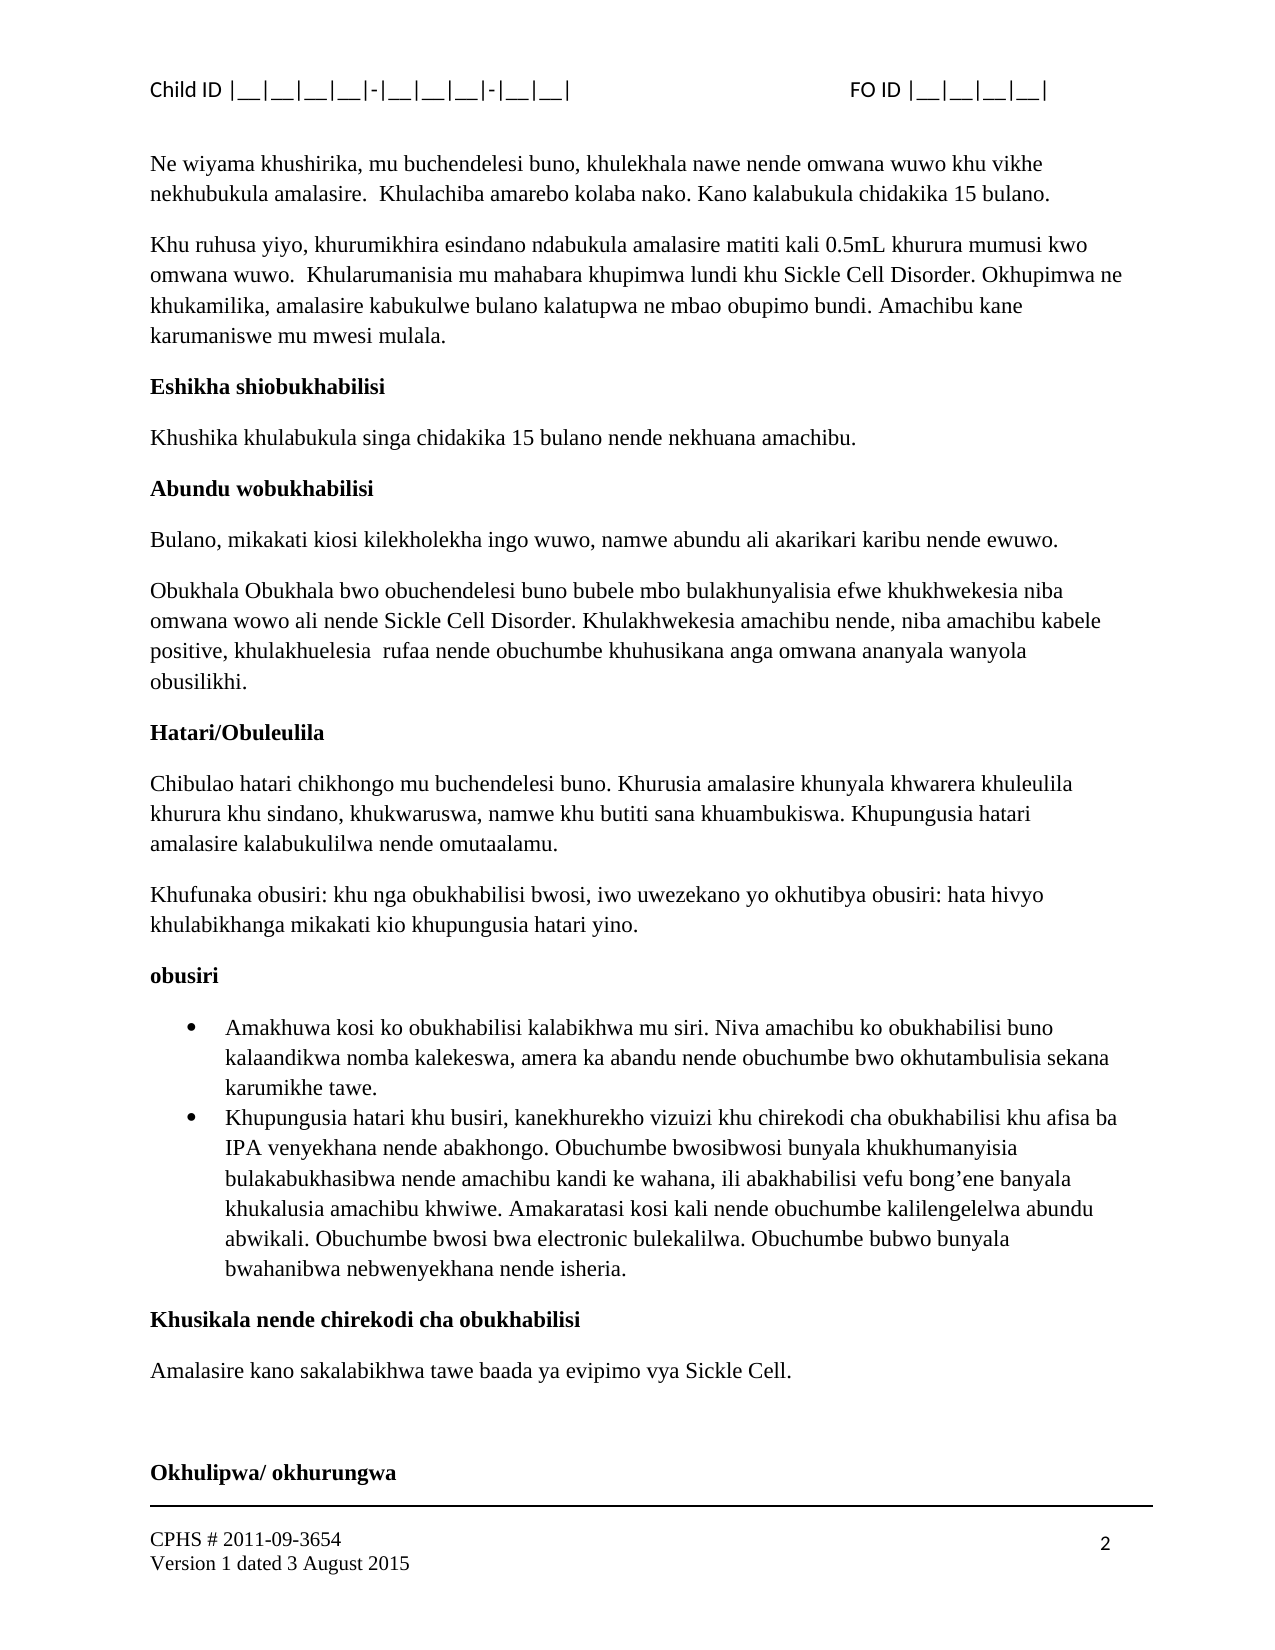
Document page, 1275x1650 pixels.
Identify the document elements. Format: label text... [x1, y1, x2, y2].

text Eshikha shiobukhabilisi [150, 373, 1125, 399]
list Amakhuwa kosi ko obukhabilisi kalabikhwa mu siri. Niva amachibu ko obukhabilisi buno kalaandikwa nomba kalekeswa, amera ka abandu nende obuchumbe bwo okhutambulisia sekana karumikhe tawe. [187, 1013, 1125, 1100]
text Abundu wobukhabilisi [150, 475, 1125, 501]
text Khushika khulabukula singa chidakika 15 bulano nende nekhuana amachibu. [150, 424, 1125, 450]
text Okhulipwa/ okhurungwa [150, 1459, 1125, 1486]
text Khu ruhusa yiyo, khurumikhira esindano ndabukula amalasire matiti kali 0.5mL khurura mumusi kwo omwana wuwo. Khularumanisia mu mahabara khupimwa lundi khu Sickle Cell Disorder. Okhupimwa ne khukamilika, amalasire kabukulwe bulano kalatupwa ne mbao obupimo bundi. Amachibu kane karumaniswe mu mwesi mulala. [150, 231, 1125, 348]
text Hatari/Obuleulila [150, 719, 1125, 745]
list Khupungusia hatari khu busiri, kanekhurekho vizuizi khu chirekodi cha obukhabilisi khu afisa ba IPA venyekhana nende abakhongo. Obuchumbe bwosibwosi bunyala khukhumanyisia bulakabukhasibwa nende amachibu kandi ke wahana, ili abakhabilisi vefu bong’ene banyala khukalusia amachibu khwiwe. Amakaratasi kosi kali nende obuchumbe kalilengelelwa abundu abwikali. Obuchumbe bwosi bwa electronic bulekalilwa. Obuchumbe bubwo bunyala bwahanibwa nebwenyekhana nende isheria. [187, 1104, 1125, 1282]
text Bulano, mikakati kiosi kilekholekha ingo wuwo, namwe abundu ali akarikari karibu nende ewuwo. [150, 526, 1125, 552]
text obusiri [150, 962, 1125, 989]
text Ne wiyama khushirika, mu buchendelesi buno, khulekhala nawe nende omwana wuwo khu vikhe nekhubukula amalasire. Khulachiba amarebo kolaba nako. Kano kalabukula chidakika 15 bulano. [150, 150, 1125, 207]
text Khusikala nende chirekodi cha obukhabilisi [150, 1306, 1125, 1333]
text Amalasire kano sakalabikhwa tawe baada ya evipimo vya Sickle Cell. [150, 1357, 1125, 1384]
text Chibulao hatari chikhongo mu buchendelesi buno. Khurusia amalasire khunyala khwarera khuleulila khurura khu sindano, khukwaruswa, namwe khu butiti sana khuambukiswa. Khupungusia hatari amalasire kalabukulilwa nende omutaalamu. [150, 770, 1125, 857]
text Obukhala Obukhala bwo obuchendelesi buno bubele mbo bulakhunyalisia efwe khukhwekesia niba omwana wowo ali nende Sickle Cell Disorder. Khulakhwekesia amachibu nende, niba amachibu kabele positive, khulakhuelesia rufaa nende obuchumbe khuhusikana anga omwana ananyala wanyola obusilikhi. [150, 577, 1125, 694]
text Khufunaka obusiri: khu nga obukhabilisi bwosi, iwo uwezekano yo okhutibya obusiri: hata hivyo khulabikhanga mikakati kio khupungusia hatari yino. [150, 881, 1125, 938]
